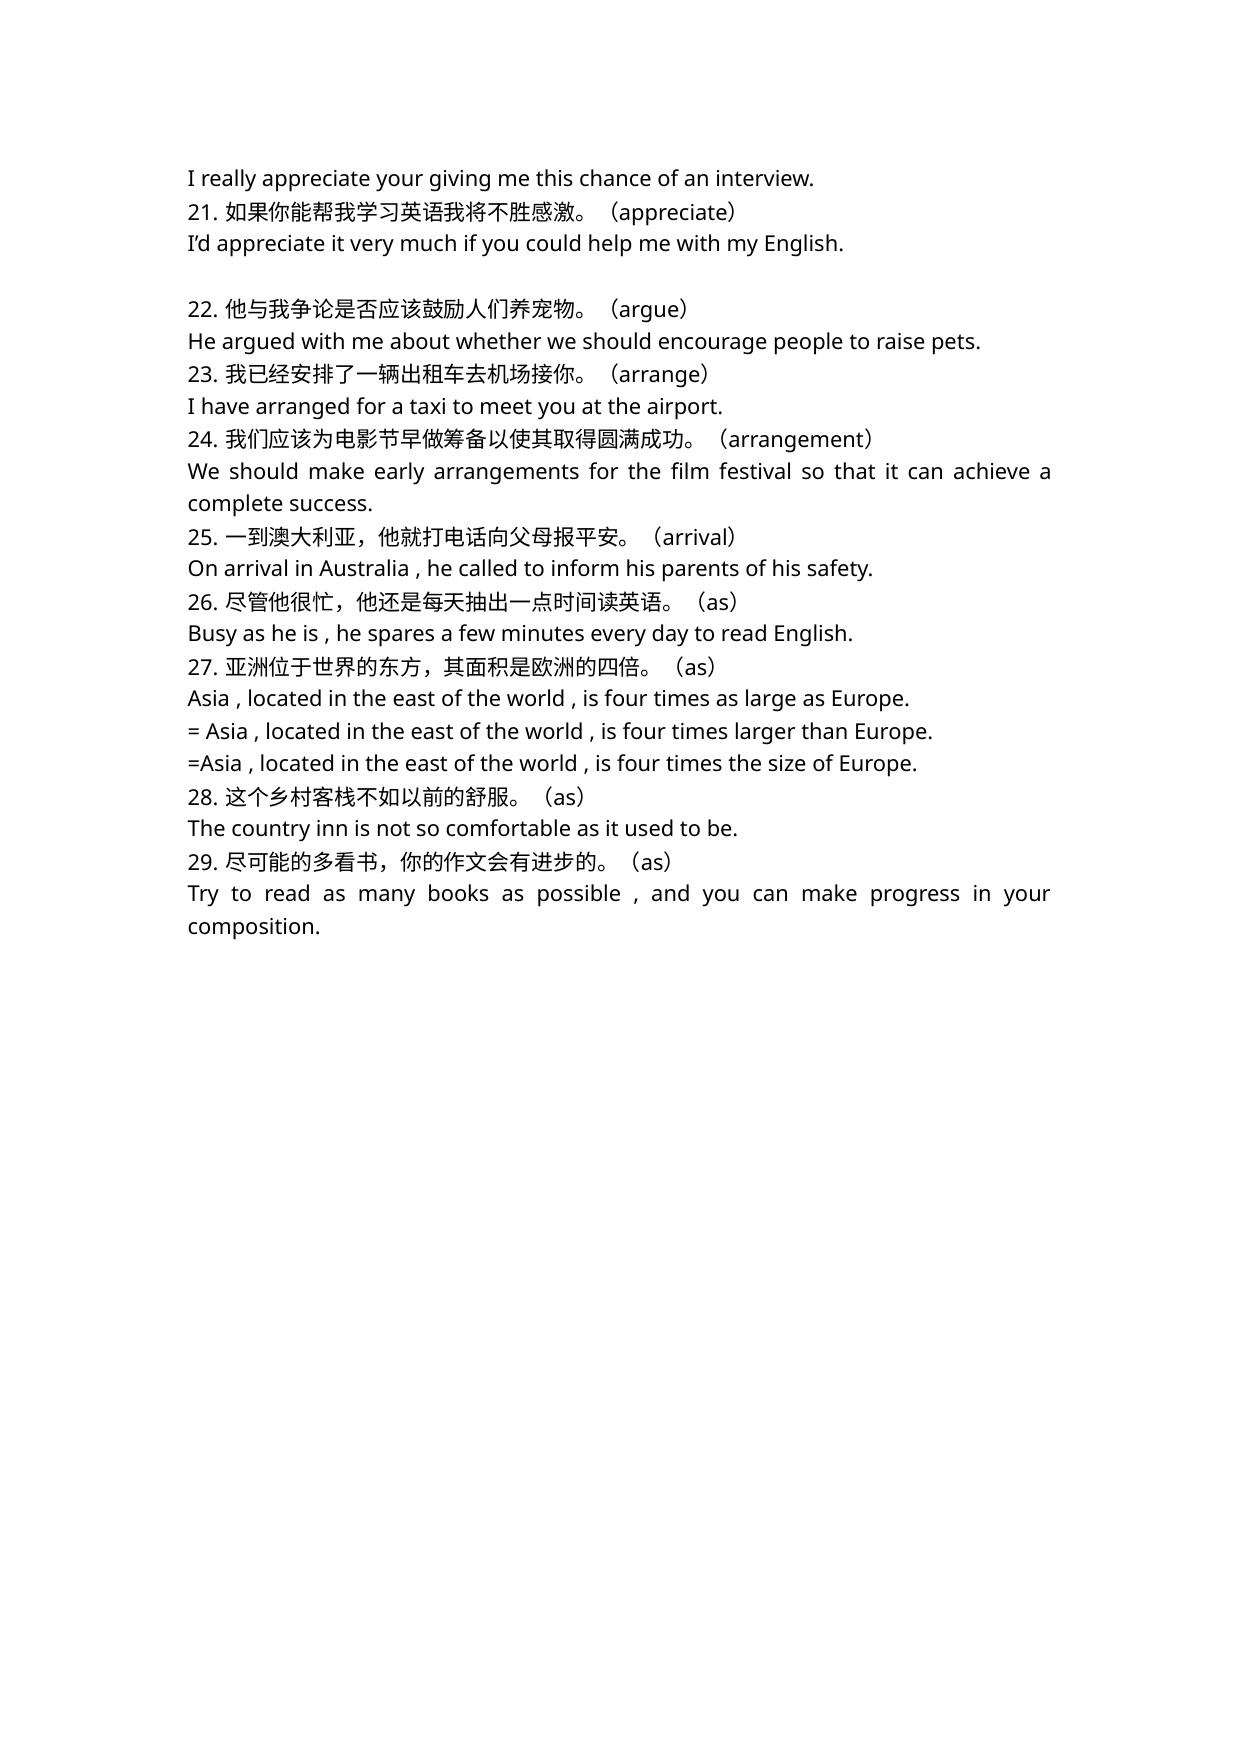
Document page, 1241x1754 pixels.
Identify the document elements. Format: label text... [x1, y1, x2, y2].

list 一到澳大利亚，他就打电话向父母报平安。（arrival） [187, 519, 1053, 552]
list 如果你能帮我学习英语我将不胜感激。（appreciate） [187, 194, 1053, 227]
text I have arranged for a taxi to meet you at the airport. [187, 389, 1053, 422]
text On arrival in Australia , he called to inform his parents of his safety. [187, 552, 1053, 584]
text Try to read as many books as possible , and you can make progress in your composition. [187, 877, 1053, 942]
list 亚洲位于世界的东方，其面积是欧洲的四倍。（as） [187, 649, 1053, 682]
text I’d appreciate it very much if you could help me with my English. [187, 227, 1053, 259]
text I really appreciate your giving me this chance of an interview. [187, 162, 1053, 194]
text He argued with me about whether we should encourage people to raise pets. [187, 324, 1053, 357]
list 我已经安排了一辆出租车去机场接你。（arrange） [187, 357, 1053, 389]
text Busy as he is , he spares a few minutes every day to read English. [187, 617, 1053, 649]
list 我们应该为电影节早做筹备以使其取得圆满成功。（arrangement） [187, 422, 1053, 454]
text =Asia , located in the east of the world , is four times the size of Europe. [187, 747, 1053, 779]
text We should make early arrangements for the film festival so that it can achieve a complete success. [187, 454, 1053, 519]
list 尽可能的多看书，你的作文会有进步的。（as） [187, 844, 1053, 877]
list 这个乡村客栈不如以前的舒服。（as） [187, 779, 1053, 812]
list 尽管他很忙，他还是每天抽出一点时间读英语。（as） [187, 584, 1053, 617]
list 他与我争论是否应该鼓励人们养宠物。（argue） [187, 292, 1053, 324]
text Asia , located in the east of the world , is four times as large as Europe. [187, 682, 1053, 714]
text = Asia , located in the east of the world , is four times larger than Europe. [187, 714, 1053, 747]
text The country inn is not so comfortable as it used to be. [187, 812, 1053, 844]
